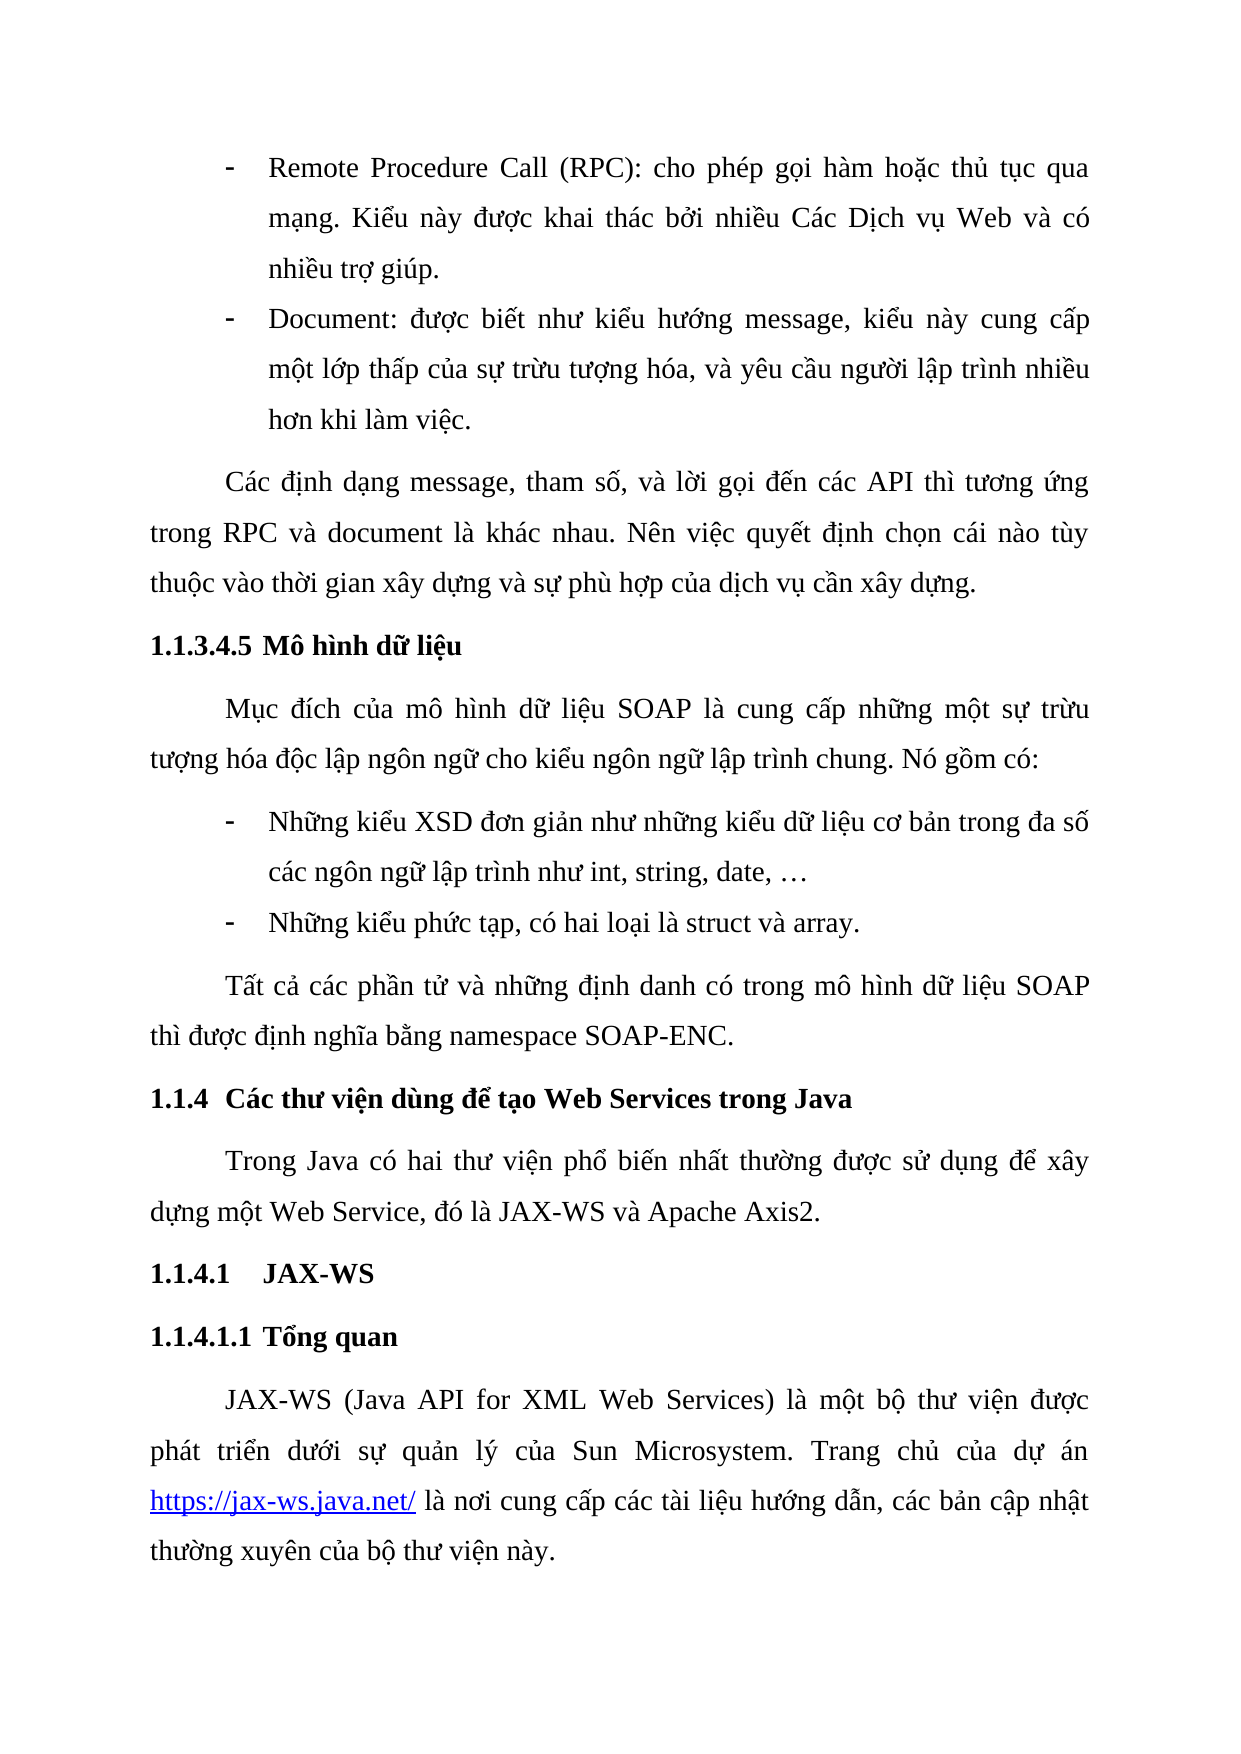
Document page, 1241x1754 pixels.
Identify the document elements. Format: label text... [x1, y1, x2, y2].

text Trong Java có hai thư viện phổ biến nhất thường được sử dụng để xây dựng một Web Service, đó là JAX-WS và Apache Axis2. [150, 1143, 1090, 1227]
text Tất cả các phần tử và những định danh có trong mô hình dữ liệu SOAP thì được định nghĩa bằng namespace SOAP-ENC. [150, 968, 1090, 1051]
list Document: được biết như kiểu hướng message, kiểu này cung cấp một lớp thấp của sự trừu tượng hóa, và yêu cầu người lập trình nhiều hơn khi làm việc. [225, 301, 1090, 435]
subtitle JAX-WS [150, 1257, 1090, 1290]
text Các định dạng message, tham số, và lời gọi đến các API thì tương ứng trong RPC và document là khác nhau. Nên việc quyết định chọn cái nào tùy thuộc vào thời gian xây dựng và sự phù hợp của dịch vụ cần xây dựng. [150, 464, 1090, 599]
list Những kiểu phức tạp, có hai loại là struct và array. [225, 905, 1090, 938]
subtitle Tổng quan [150, 1319, 1090, 1353]
list Remote Procedure Call (RPC): cho phép gọi hàm hoặc thủ tục qua mạng. Kiểu này được khai thác bởi nhiều Các Dịch vụ Web và có nhiều trợ giúp. [225, 150, 1090, 284]
text JAX-WS (Java API for XML Web Services) là một bộ thư viện được phát triển dưới sự quản lý của Sun Microsystem. Trang chủ của dự án https://jax-ws.java.net/ là nơi cung cấp các tài liệu hướng dẫn, các bản cập nhật thường xuyên của bộ thư viện này. [150, 1382, 1090, 1567]
subtitle Các thư viện dùng để tạo Web Services trong Java [150, 1081, 1090, 1114]
subtitle Mô hình dữ liệu [150, 628, 1090, 662]
list Những kiểu XSD đơn giản như những kiểu dữ liệu cơ bản trong đa số các ngôn ngữ lập trình như int, string, date, … [225, 804, 1090, 888]
text Mục đích của mô hình dữ liệu SOAP là cung cấp những một sự trừu tượng hóa độc lập ngôn ngữ cho kiểu ngôn ngữ lập trình chung. Nó gồm có: [150, 691, 1090, 775]
